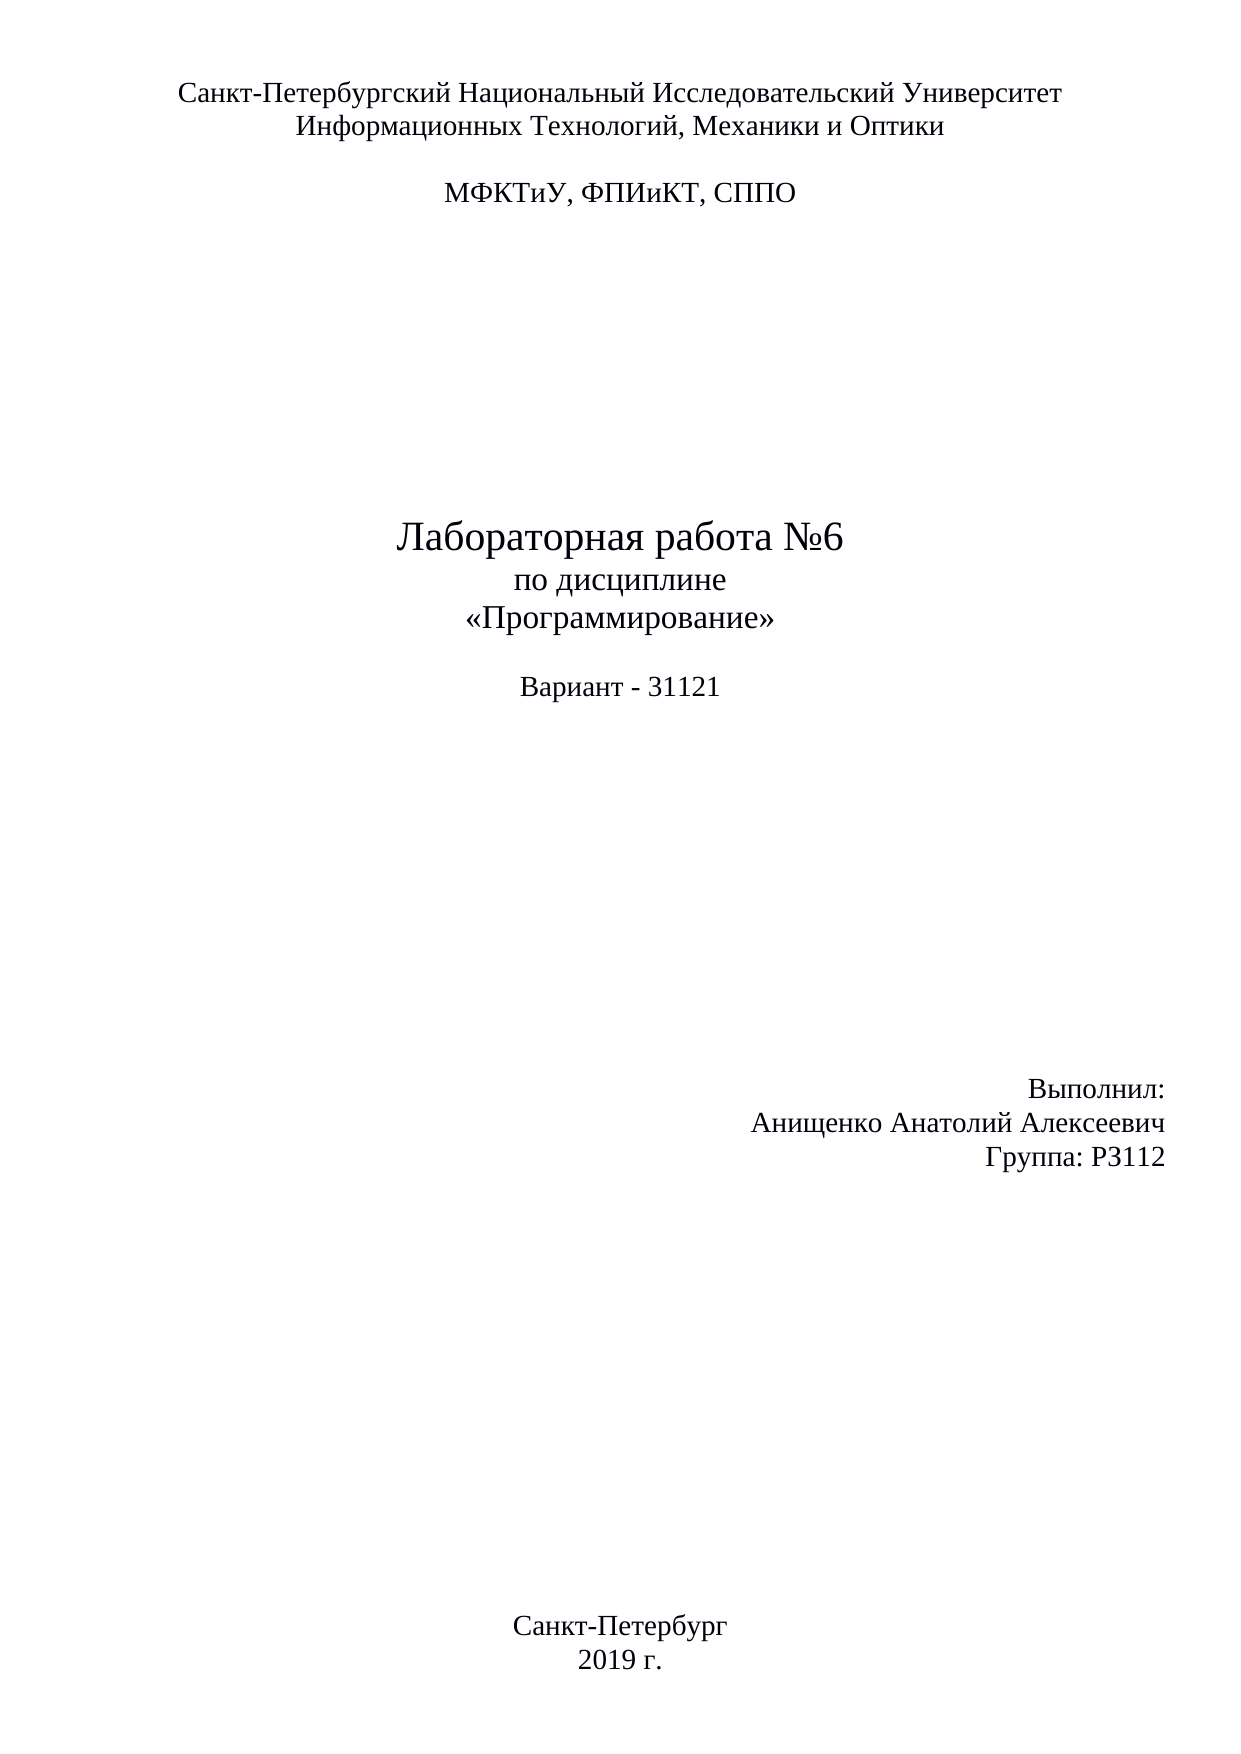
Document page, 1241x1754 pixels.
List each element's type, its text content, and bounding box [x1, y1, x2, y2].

text Санкт-Петербург [75, 1608, 1165, 1642]
text Выполнил: [75, 1072, 1165, 1105]
text по дисциплине [75, 559, 1165, 597]
text Группа: PЗ112 [75, 1139, 1165, 1172]
text Информационных Технологий, Механики и Оптики [75, 108, 1165, 142]
text «Программирование» [75, 597, 1165, 636]
text 2019 г. [75, 1642, 1165, 1675]
text МФКТиУ, ФПИиКТ, СППО [75, 176, 1165, 209]
text Вариант - 31121 [75, 669, 1165, 703]
text Лабораторная работа №6 [75, 511, 1165, 559]
text Санкт-Петербургский Национальный Исследовательский Университет [75, 75, 1165, 108]
text Анищенко Анатолий Алексеевич [75, 1105, 1165, 1139]
